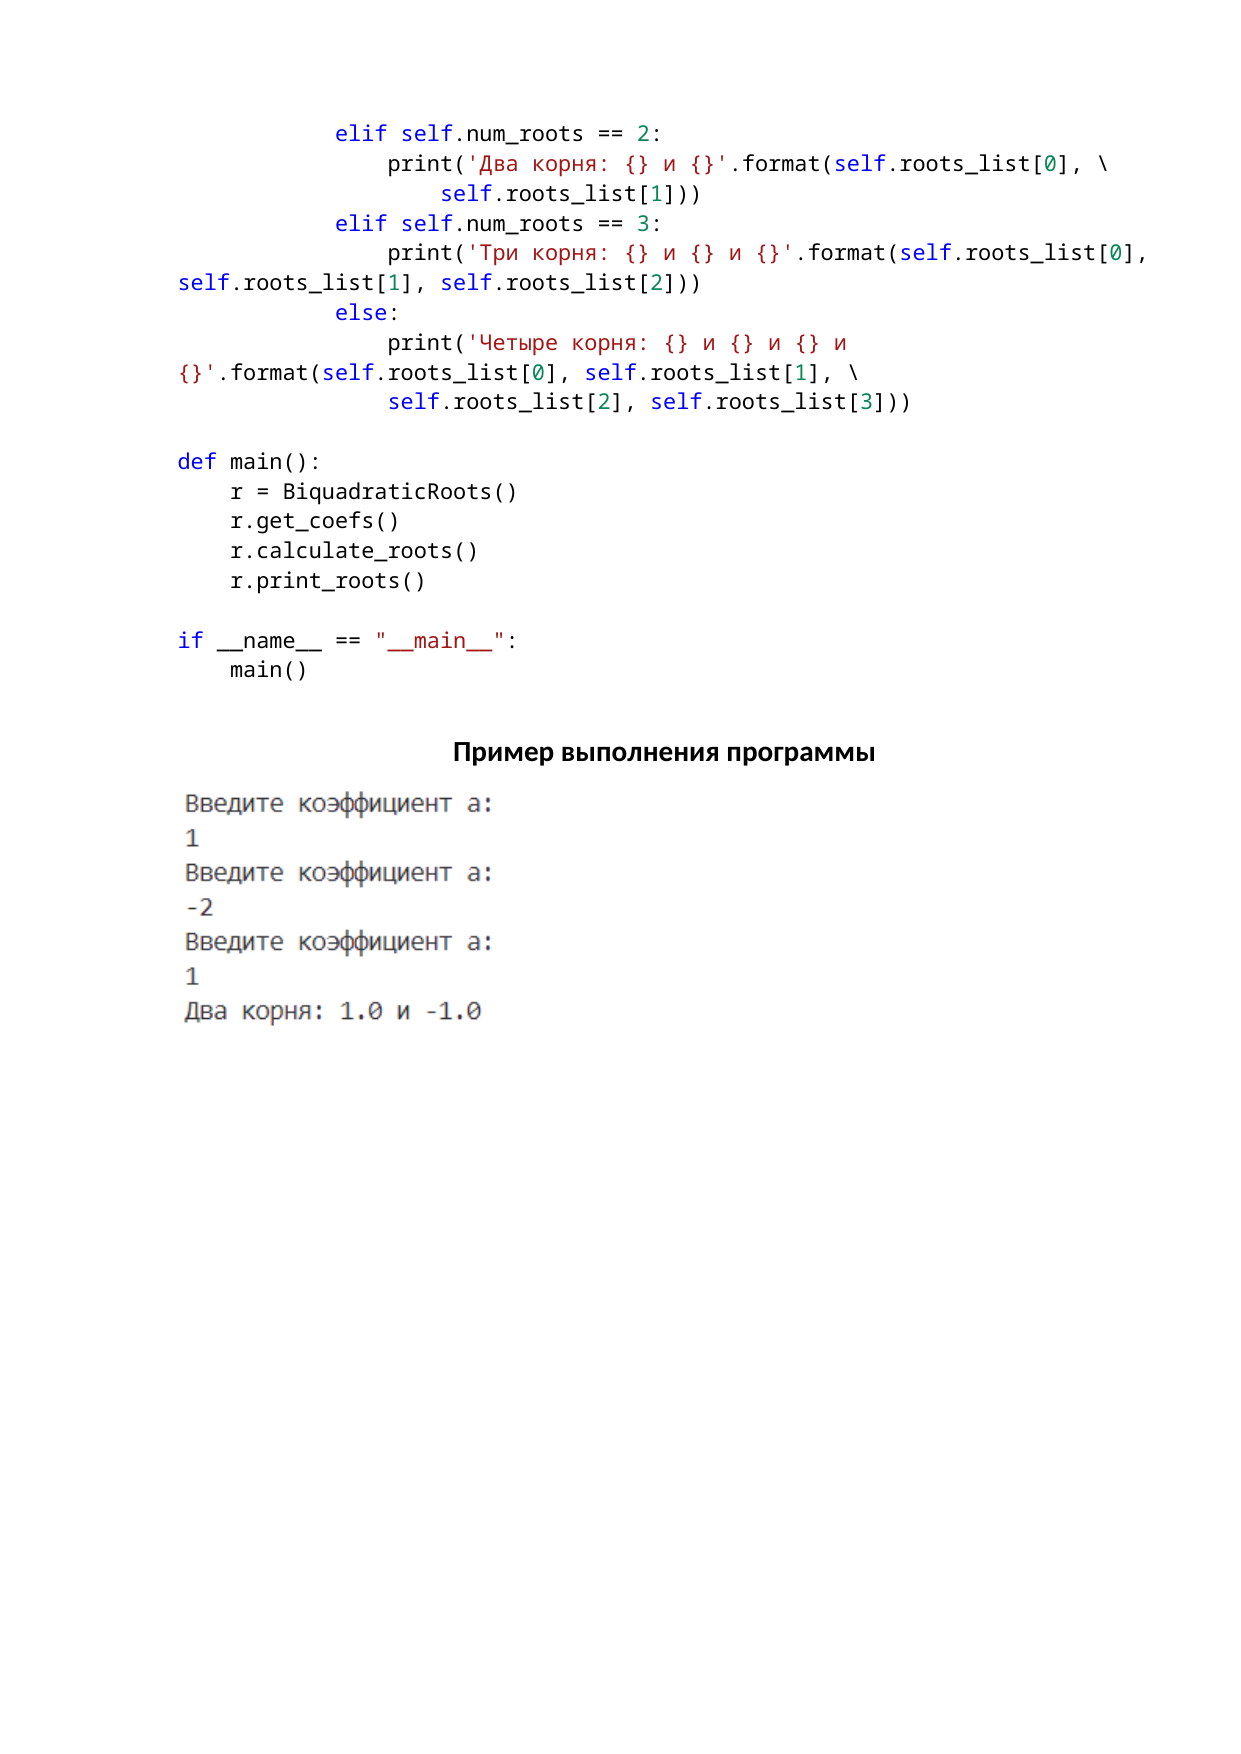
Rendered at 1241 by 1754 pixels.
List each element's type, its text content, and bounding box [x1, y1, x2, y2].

text if __name__ == "__main__": [177, 624, 1152, 654]
text else: [177, 297, 1152, 327]
text r.calculate_roots() [177, 535, 1152, 565]
text main() [177, 654, 1152, 684]
text Пример выполнения программы [177, 733, 1152, 768]
text print('Четыре корня: {} и {} и {} и {}'.format(self.roots_list[0], self.roots_list[1], \ [177, 327, 1152, 386]
text print('Два корня: {} и {}'.format(self.roots_list[0], \ [177, 148, 1152, 178]
text r.print_roots() [177, 565, 1152, 595]
text elif self.num_roots == 2: [177, 118, 1152, 148]
text r = BiquadraticRoots() [177, 476, 1152, 505]
text r.get_coefs() [177, 505, 1152, 535]
text print('Три корня: {} и {} и {}'.format(self.roots_list[0], self.roots_list[1], self.roots_list[2])) [177, 237, 1152, 297]
text def main(): [177, 446, 1152, 476]
picture [177, 788, 493, 1029]
text self.roots_list[2], self.roots_list[3])) [177, 386, 1152, 416]
text self.roots_list[1])) [177, 178, 1152, 207]
text elif self.num_roots == 3: [177, 207, 1152, 237]
